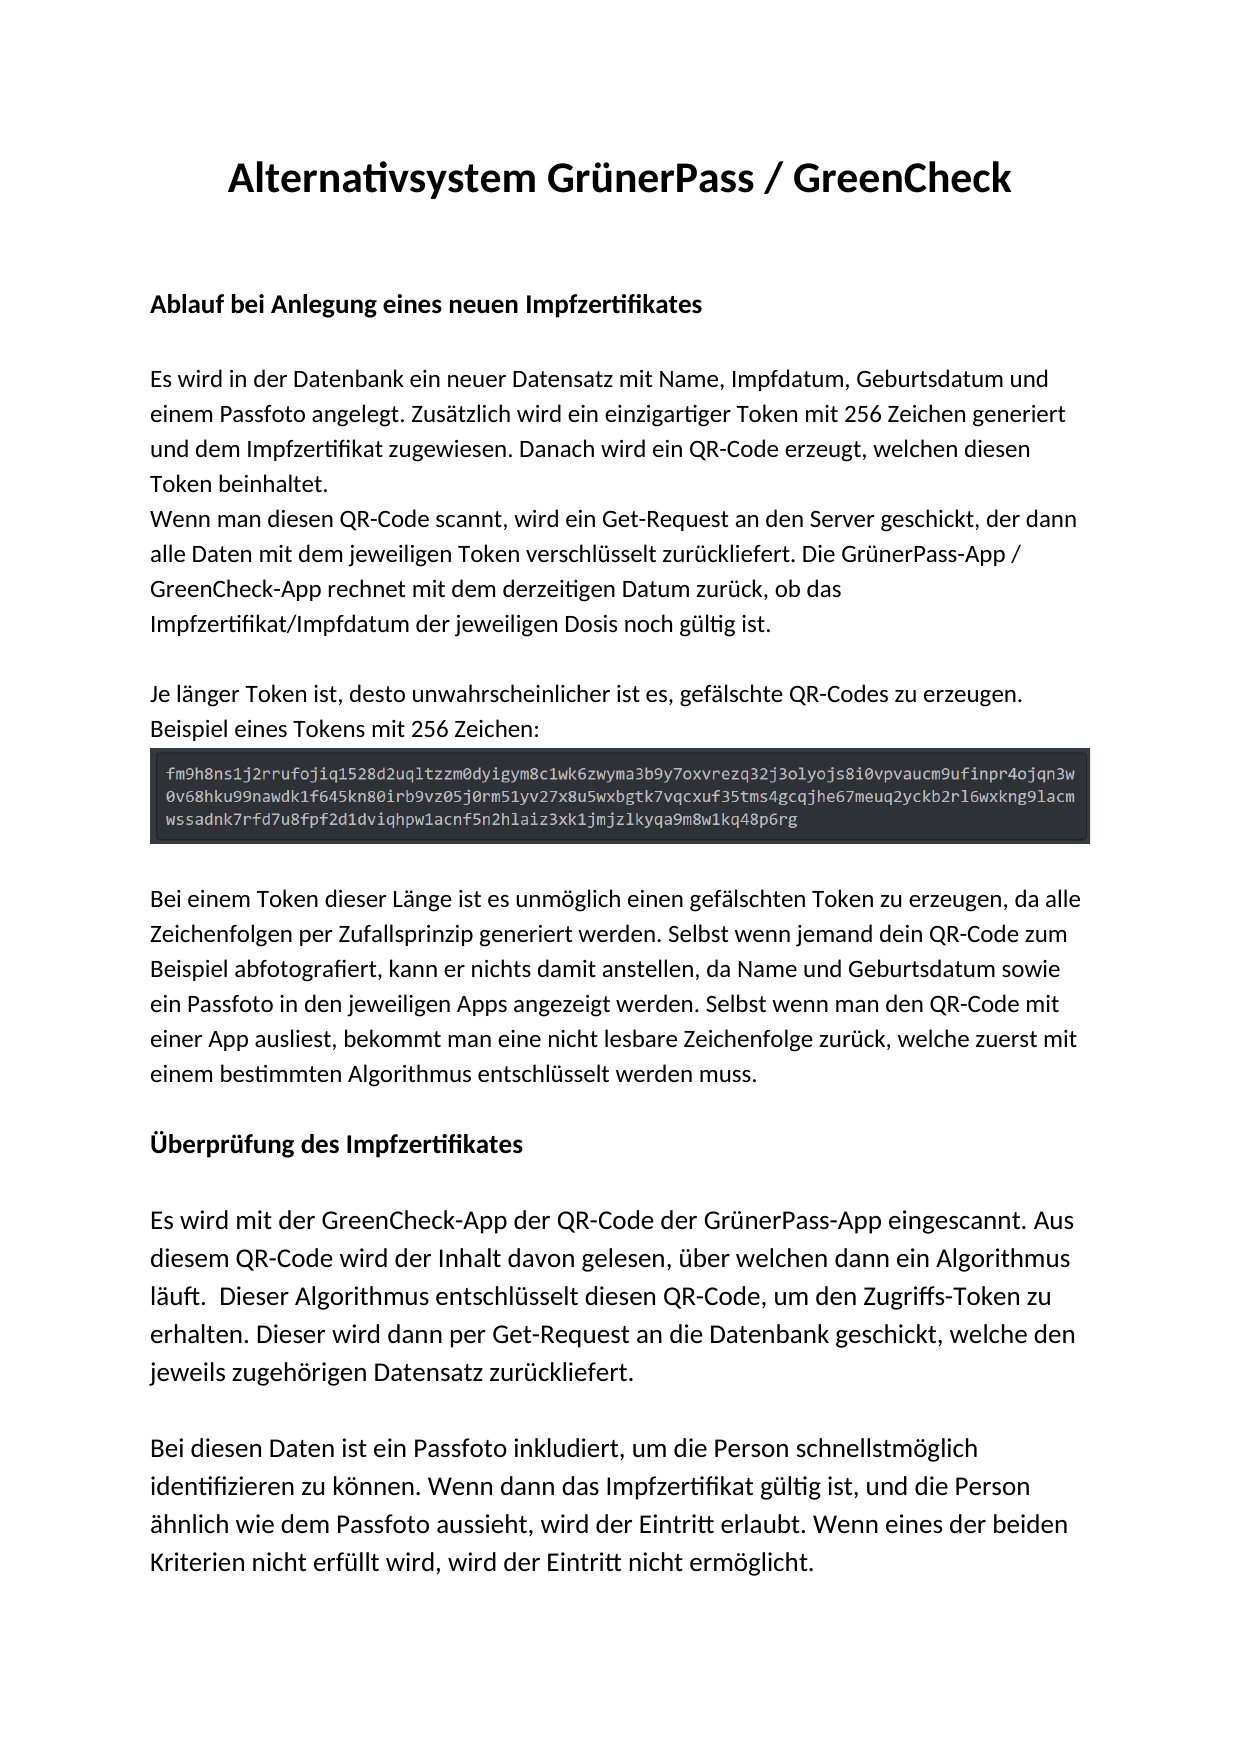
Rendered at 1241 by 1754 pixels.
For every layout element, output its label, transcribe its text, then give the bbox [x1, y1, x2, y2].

text Je länger Token ist, desto unwahrscheinlicher ist es, gefälschte QR-Codes zu erzeugen. [150, 678, 1090, 708]
text Es wird mit der GreenCheck-App der QR-Code der GrünerPass-App eingescannt. Aus diesem QR-Code wird der Inhalt davon gelesen, über welchen dann ein Algorithmus läuft. Dieser Algorithmus entschlüsselt diesen QR-Code, um den Zugriffs-Token zu erhalten. Dieser wird dann per Get-Request an die Datenbank geschickt, welche den jeweils zugehörigen Datensatz zurückliefert. [150, 1203, 1090, 1388]
text Alternativsystem GrünerPass / GreenCheck [150, 150, 1090, 203]
text Ablauf bei Anlegung eines neuen Impfzertifikates [150, 287, 1090, 320]
text Überprüfung des Impfzertifikates [150, 1128, 1090, 1161]
text Bei diesen Daten ist ein Passfoto inkludiert, um die Person schnellstmöglich identifizieren zu können. Wenn dann das Impfzertifikat gültig ist, und die Person ähnlich wie dem Passfoto aussieht, wird der Eintritt erlaubt. Wenn eines der beiden Kriterien nicht erfüllt wird, wird der Eintritt nicht ermöglicht. [150, 1431, 1090, 1578]
text Bei einem Token dieser Länge ist es unmöglich einen gefälschten Token zu erzeugen, da alle Zeichenfolgen per Zufallsprinzip generiert werden. Selbst wenn jemand dein QR-Code zum Beispiel abfotografiert, kann er nichts damit anstellen, da Name und Geburtsdatum sowie ein Passfoto in den jeweiligen Apps angezeigt werden. Selbst wenn man den QR-Code mit einer App ausliest, bekommt man eine nicht lesbare Zeichenfolge zurück, welche zuerst mit einem bestimmten Algorithmus entschlüsselt werden muss. [150, 883, 1090, 1088]
text Beispiel eines Tokens mit 256 Zeichen: [150, 713, 1090, 743]
text Es wird in der Datenbank ein neuer Datensatz mit Name, Impfdatum, Geburtsdatum und einem Passfoto angelegt. Zusätzlich wird ein einzigartiger Token mit 256 Zeichen generiert und dem Impfzertifikat zugewiesen. Danach wird ein QR-Code erzeugt, welchen diesen Token beinhaltet. [150, 363, 1090, 498]
text Wenn man diesen QR-Code scannt, wird ein Get-Request an den Server geschickt, der dann alle Daten mit dem jeweiligen Token verschlüsselt zurückliefert. Die GrünerPass-App / GreenCheck-App rechnet mit dem derzeitigen Datum zurück, ob das Impfzertifikat/Impfdatum der jeweiligen Dosis noch gültig ist. [150, 503, 1090, 638]
picture [150, 748, 1091, 844]
